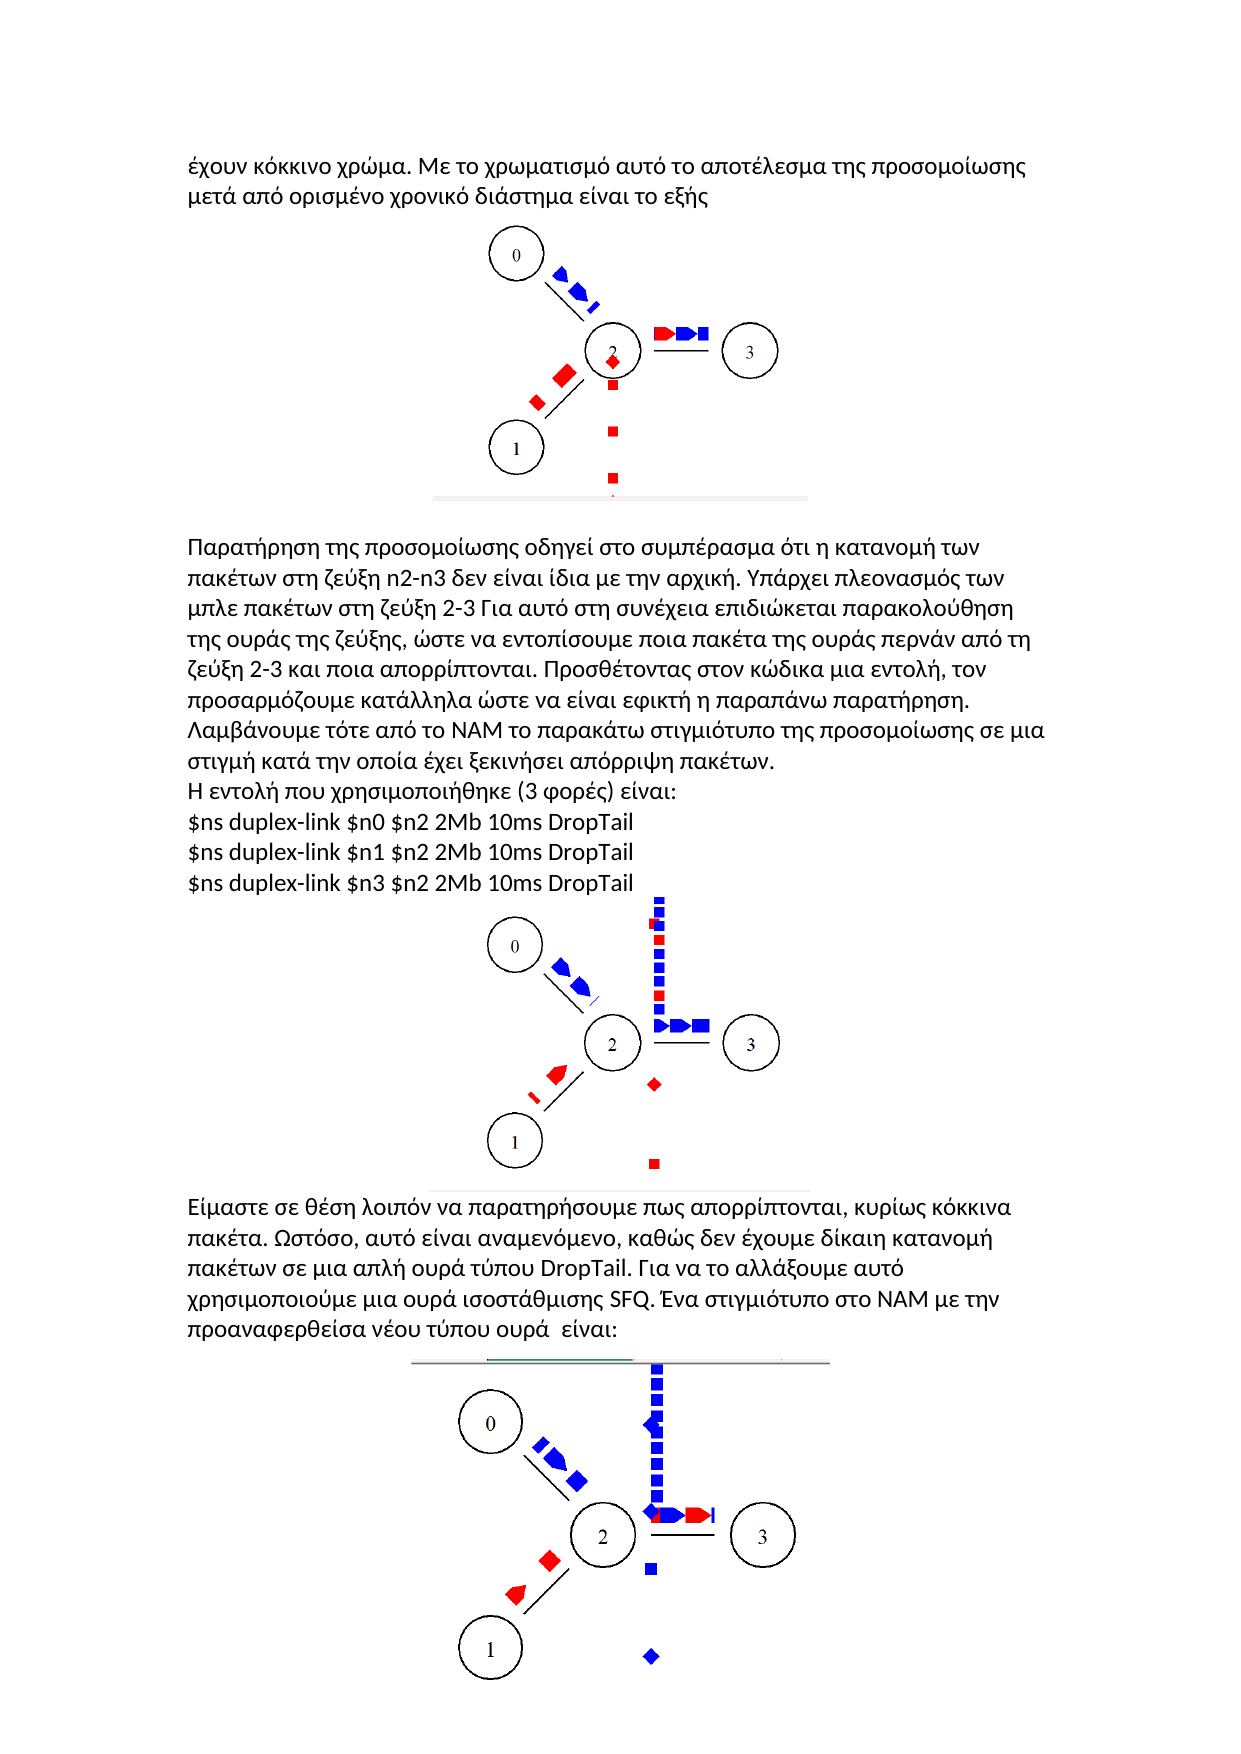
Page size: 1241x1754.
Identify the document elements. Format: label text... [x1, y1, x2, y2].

text Παρατήρηση της προσομοίωσης οδηγεί στο συμπέρασμα ότι η κατανομή των πακέτων στη ζεύξη n2-n3 δεν είναι ίδια με την αρχική. Υπάρχει πλεονασμός των μπλε πακέτων στη ζεύξη 2-3 Για αυτό στη συνέχεια επιδιώκεται παρακολούθηση της ουράς της ζεύξης, ώστε να εντοπίσουμε ποια πακέτα της ουράς περνάν από τη ζεύξη 2-3 και ποια απορρίπτονται. Προσθέτοντας στον κώδικα μια εντολή, τον προσαρμόζουμε κατάλληλα ώστε να είναι εφικτή η παραπάνω παρατήρηση. Λαμβάνουμε τότε από το NAM το παρακάτω στιγμιότυπο της προσομοίωσης σε μια στιγμή κατά την οποία έχει ξεκινήσει απόρριψη πακέτων. [187, 531, 1053, 775]
picture [432, 211, 808, 501]
text Η εντολή που χρησιμοποιήθηκε (3 φορές) είναι: [187, 775, 1053, 806]
text Είμαστε σε θέση λοιπόν να παρατηρήσουμε πως απορρίπτονται, κυρίως κόκκινα πακέτα. Ωστόσο, αυτό είναι αναμενόμενο, καθώς δεν έχουμε δίκαιη κατανομή πακέτων σε μια απλή ουρά τύπου DropTail. Για να το αλλάξουμε αυτό χρησιμοποιούμε μια ουρά ισοστάθμισης SFQ. Ένα στιγμιότυπο στο ΝΑΜ με την προαναφερθείσα νέου τύπου ουρά είναι: [187, 1191, 1053, 1344]
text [187, 150, 1053, 211]
picture [411, 1359, 830, 1702]
text $ns duplex-link $n0 $n2 2Mb 10ms DropTail [187, 806, 1053, 836]
text $ns duplex-link $n1 $n2 2Mb 10ms DropTail [187, 836, 1053, 867]
text $ns duplex-link $n3 $n2 2Mb 10ms DropTail [187, 867, 1053, 897]
picture [430, 897, 811, 1192]
